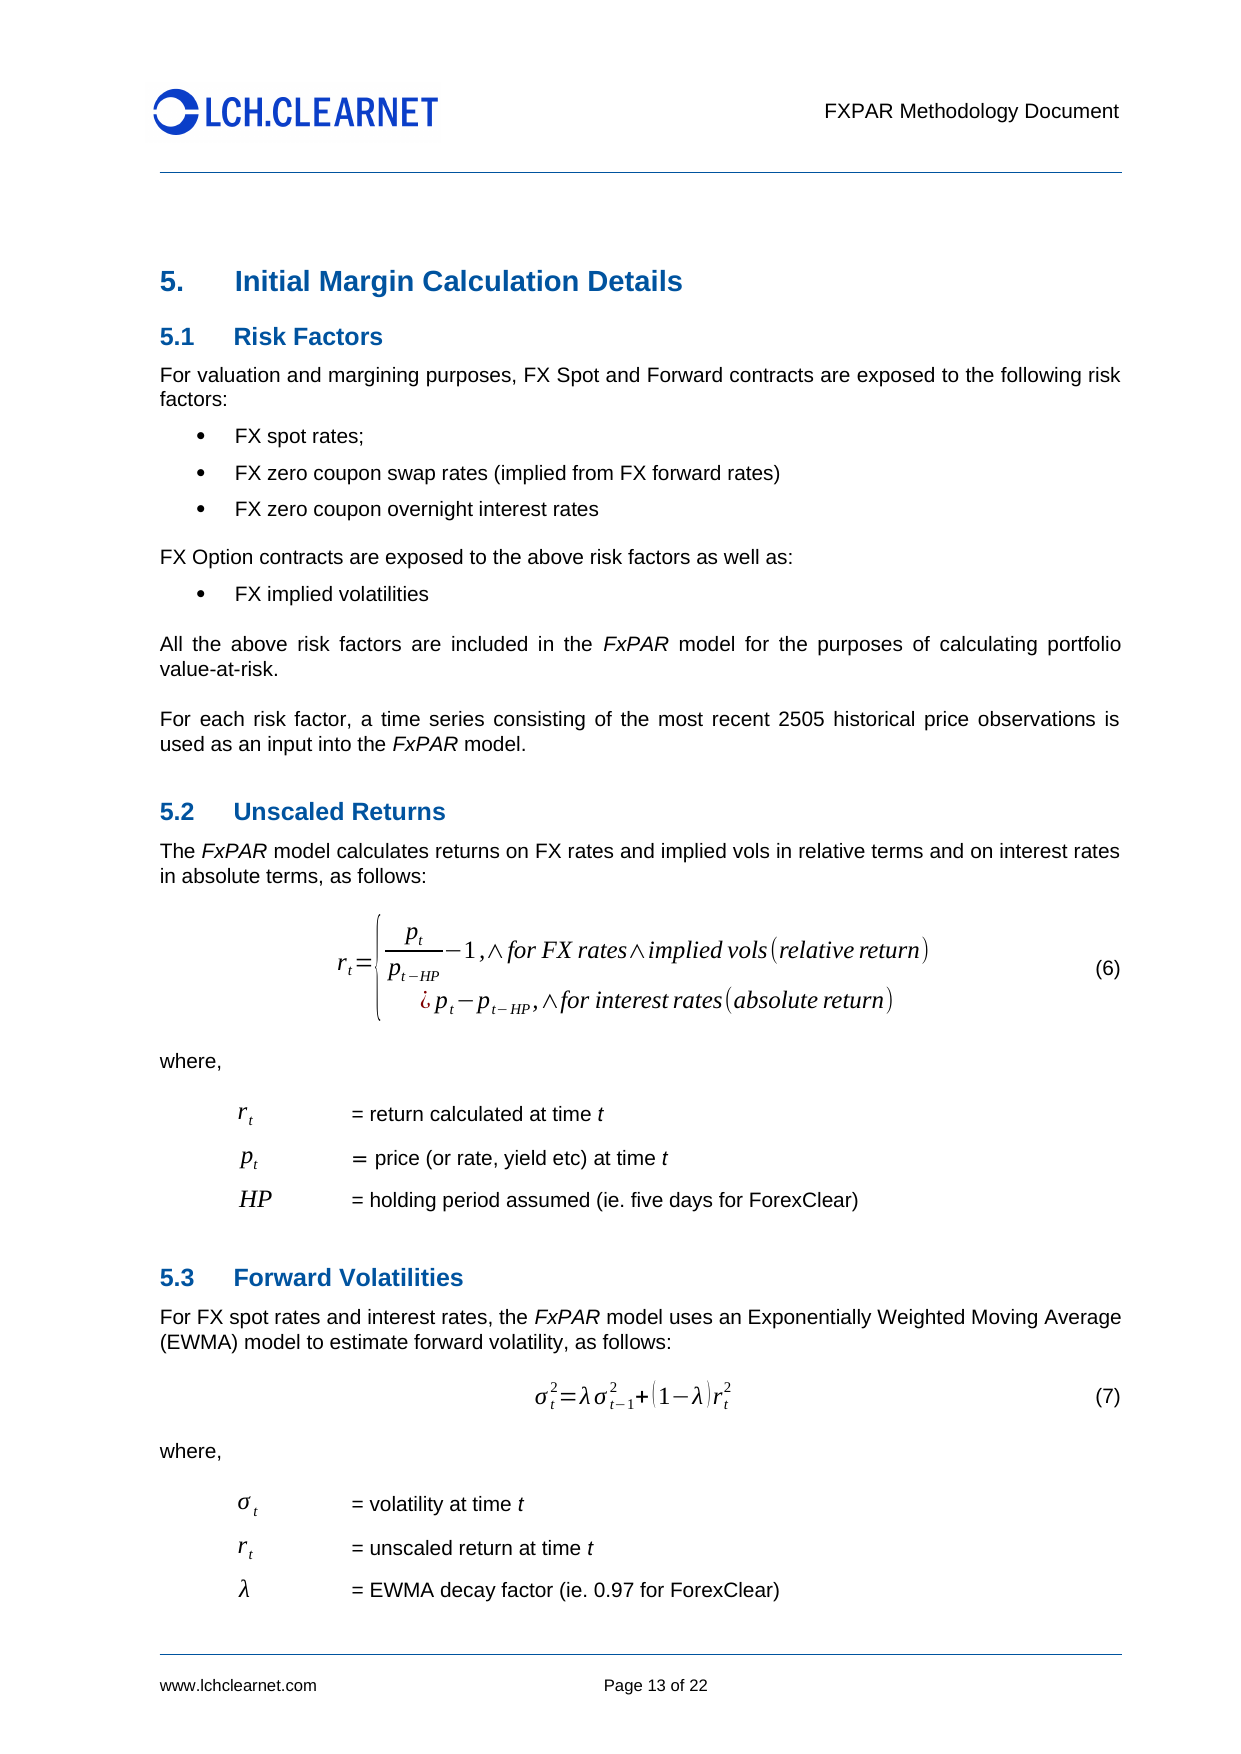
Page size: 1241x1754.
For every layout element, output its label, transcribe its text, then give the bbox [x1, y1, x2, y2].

text For FX spot rates and interest rates, the FxPAR model uses an Exponentially Weighted Moving Average (EWMA) model to estimate forward volatility, as follows: [159, 1304, 1122, 1354]
list = price (or rate, yield etc) at time t [238, 1141, 1122, 1173]
text FX Option contracts are exposed to the above risk factors as well as: [159, 545, 1122, 569]
list FX spot rates; [197, 424, 1122, 448]
list = EWMA decay factor (ie. 0.97 for ForexClear) [238, 1576, 1122, 1603]
text The FxPAR model calculates returns on FX rates and implied vols in relative terms and on interest rates in absolute terms, as follows: [159, 838, 1122, 888]
text where, [159, 1047, 1122, 1072]
list = return calculated at time t [238, 1097, 1122, 1129]
text where, [159, 1438, 1122, 1463]
subtitle Initial Margin Calculation Details [159, 263, 1122, 297]
text (7) [159, 1378, 1122, 1413]
list = volatility at time t [238, 1488, 1122, 1519]
list FX zero coupon swap rates (implied from FX forward rates) [197, 460, 1122, 484]
text For valuation and margining purposes, FX Spot and Forward contracts are exposed to the following risk factors: [159, 363, 1122, 411]
subtitle Forward Volatilities [159, 1263, 1122, 1292]
text For each risk factor, a time series consisting of the most recent 2505 historical price observations is used as an input into the FxPAR model. [159, 705, 1122, 755]
list = unscaled return at time t [238, 1532, 1122, 1563]
text (6) [159, 913, 1122, 1022]
text All the above risk factors are included in the FxPAR model for the purposes of calculating portfolio value-at-risk. [159, 630, 1122, 680]
list FX zero coupon overnight interest rates [197, 497, 1122, 521]
list FX implied volatilities [197, 581, 1122, 605]
list = holding period assumed (ie. five days for ForexClear) [238, 1185, 1122, 1213]
subtitle Unscaled Returns [159, 797, 1122, 825]
picture [144, 82, 442, 143]
subtitle Risk Factors [159, 322, 1122, 351]
